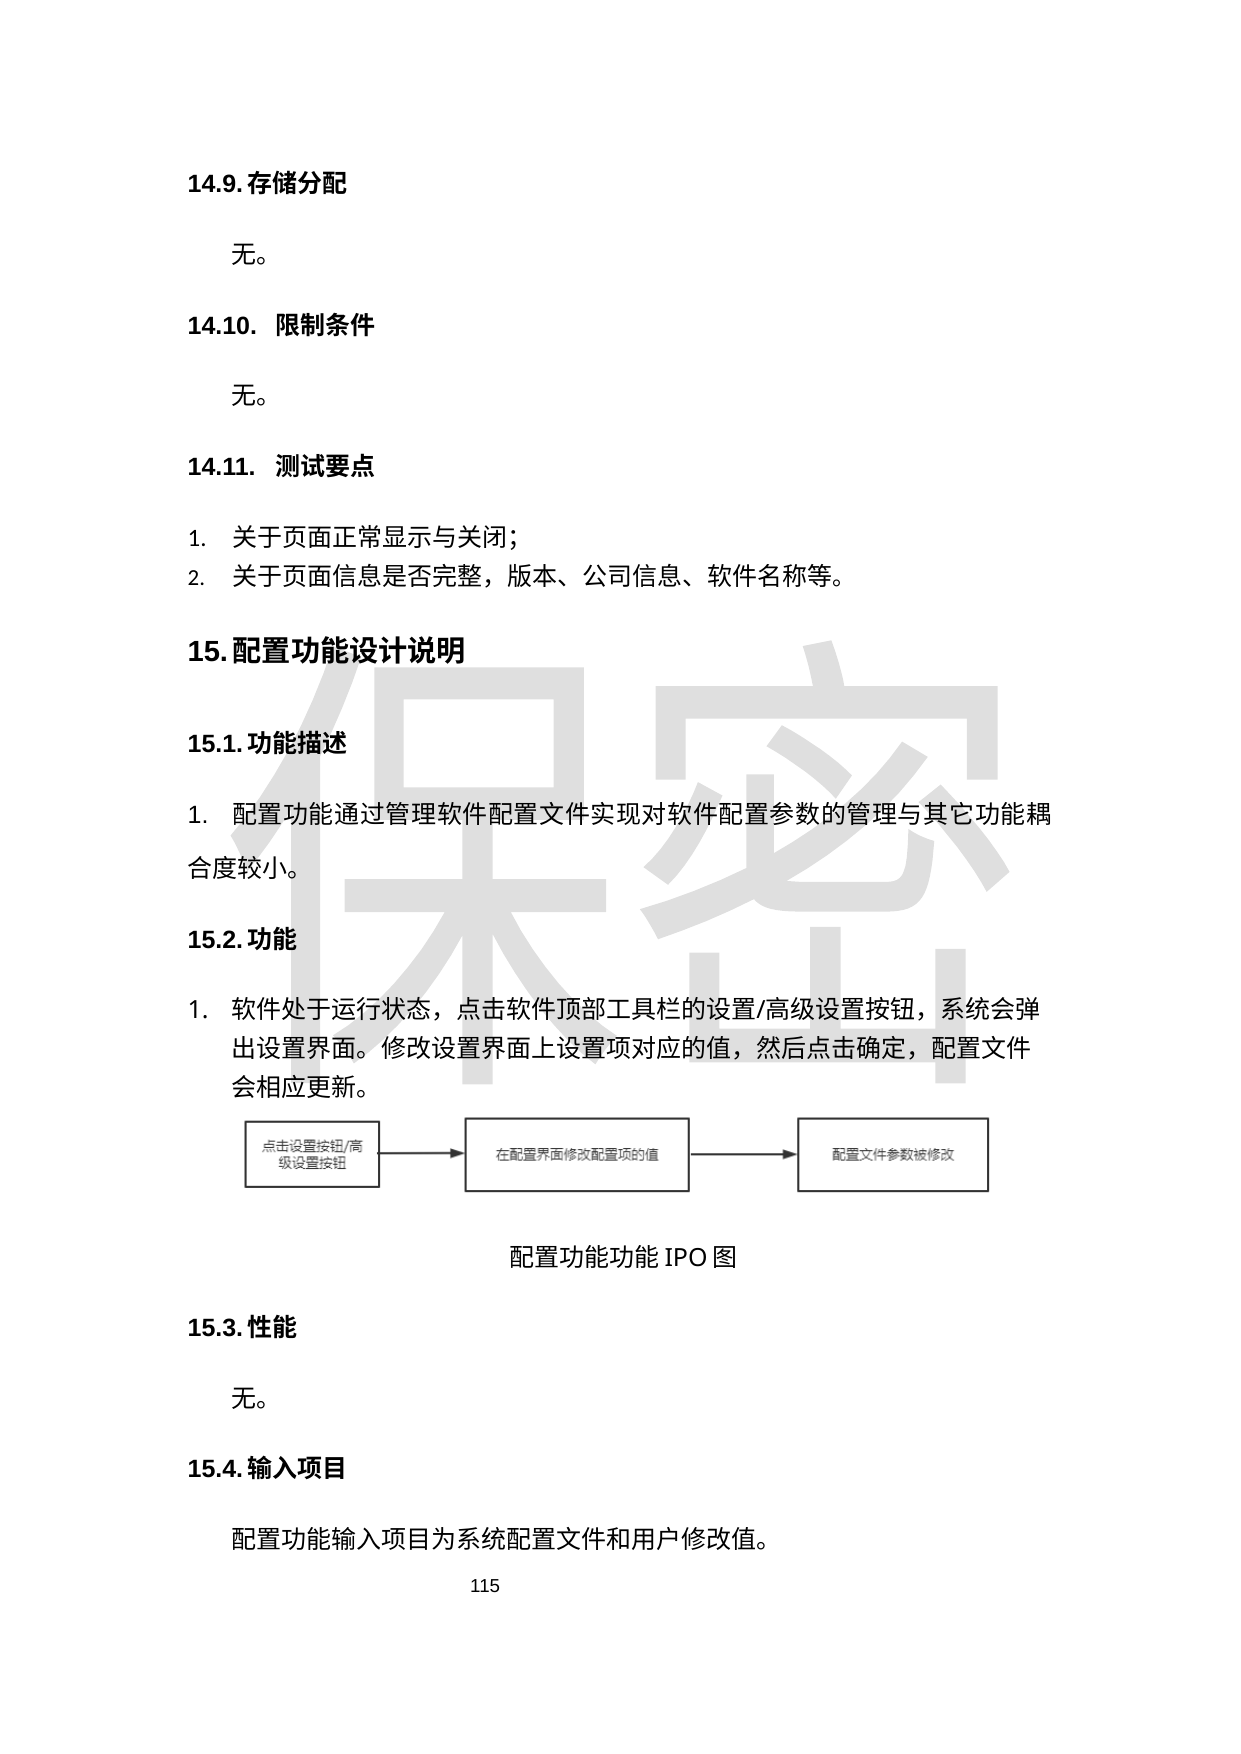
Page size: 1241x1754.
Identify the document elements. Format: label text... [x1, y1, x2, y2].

subtitle 输入项目 [187, 1449, 1053, 1485]
subtitle 功能描述 [187, 723, 1053, 760]
text 配置功能输入项目为系统配置文件和用户修改值。 [187, 1519, 1053, 1556]
list 关于页面正常显示与关闭； [187, 517, 1053, 553]
subtitle 限制条件 [187, 305, 1053, 341]
picture [231, 1107, 1010, 1209]
list 关于页面信息是否完整，版本、公司信息、软件名称等。 [187, 556, 1053, 592]
list 软件处于运行状态，点击软件顶部工具栏的设置/高级设置按钮，系统会弹出设置界面。修改设置界面上设置项对应的值，然后点击确定，配置文件会相应更新。 [187, 990, 1053, 1104]
text 无。 [187, 376, 1053, 412]
subtitle 性能 [187, 1308, 1053, 1344]
text 无。 [187, 1378, 1053, 1414]
text 配置功能功能IPO图 [187, 1237, 1053, 1273]
text 无。 [187, 234, 1053, 271]
subtitle 测试要点 [187, 446, 1053, 483]
subtitle 存储分配 [187, 164, 1053, 200]
subtitle 功能 [187, 919, 1053, 955]
text 1. 配置功能通过管理软件配置文件实现对软件配置参数的管理与其它功能耦合度较小。 [187, 794, 1053, 885]
subtitle 配置功能设计说明 [187, 628, 1053, 670]
